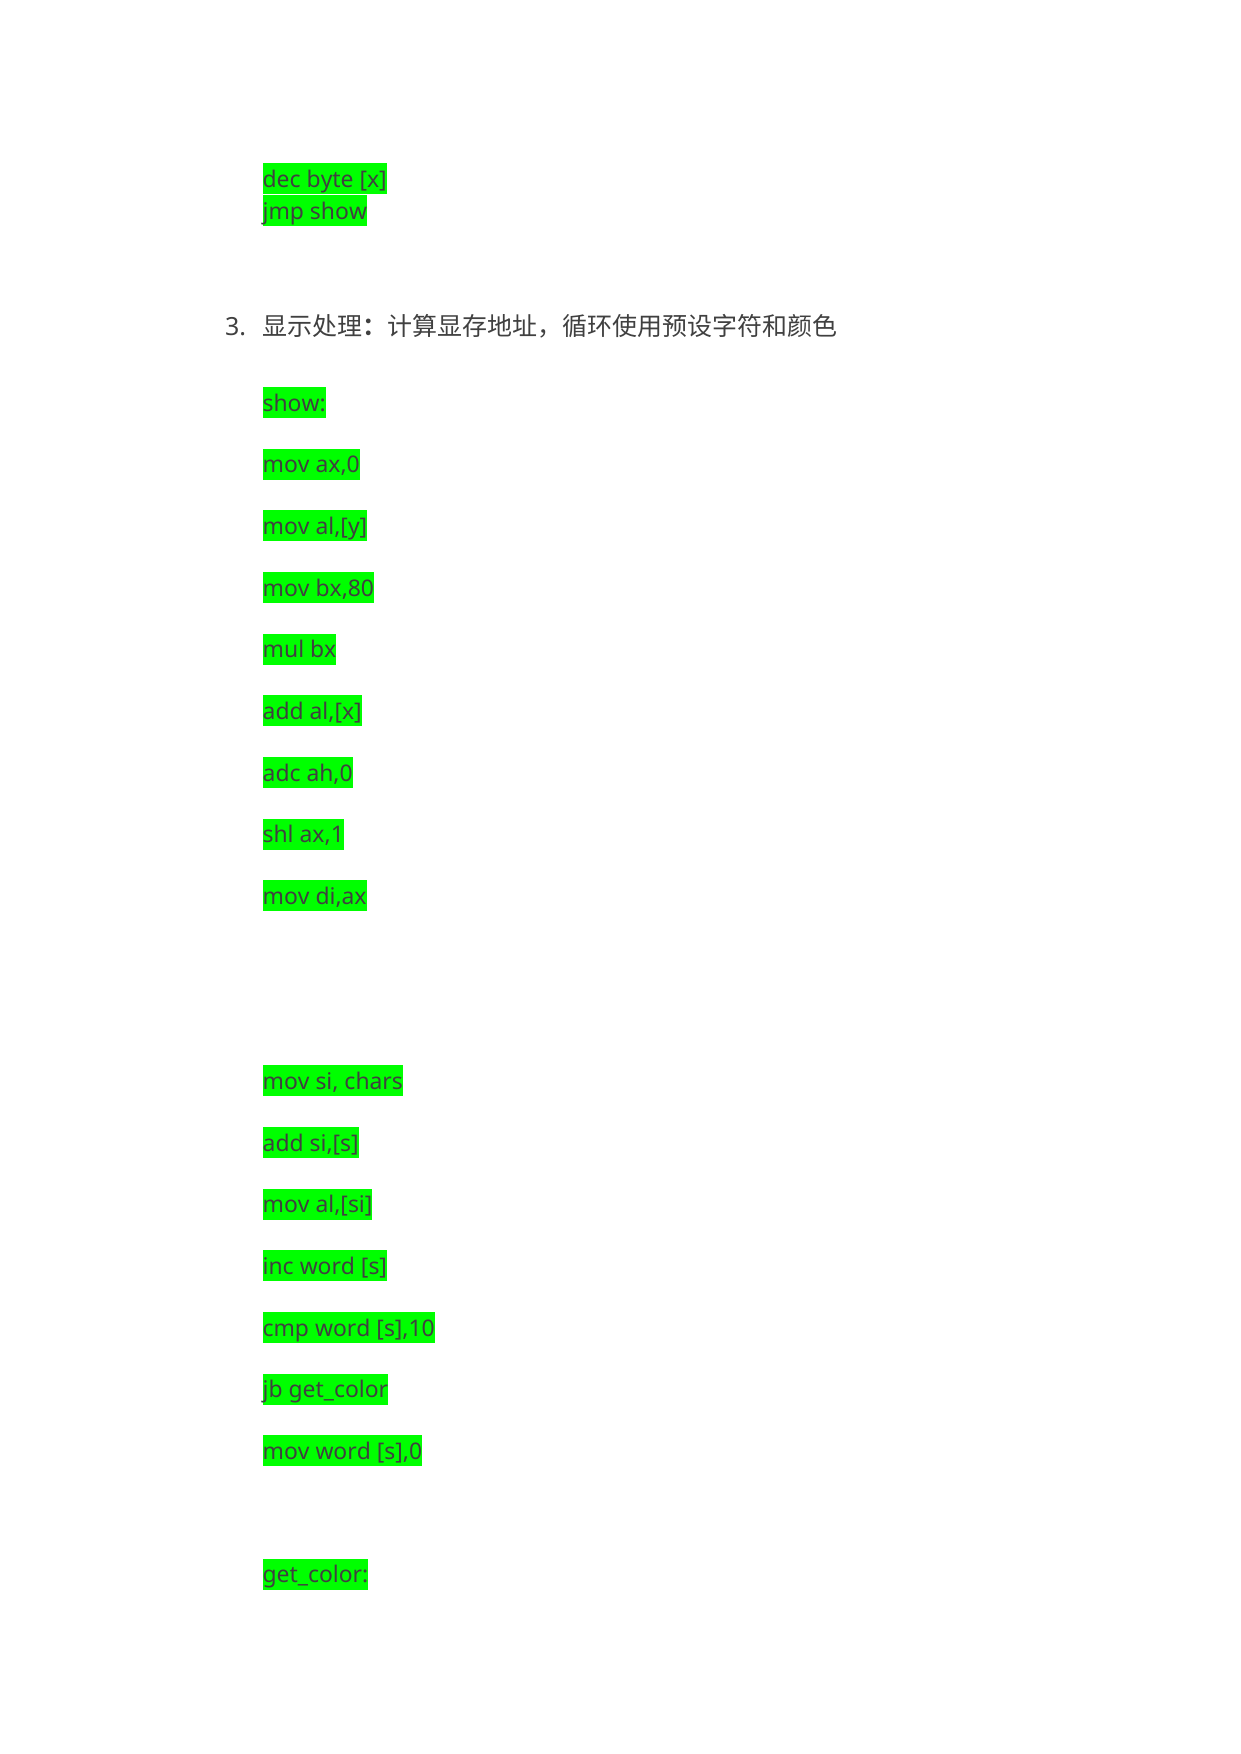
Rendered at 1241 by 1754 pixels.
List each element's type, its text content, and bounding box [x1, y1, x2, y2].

text shl ax,1 [262, 818, 1053, 850]
text mov word [s],0 [262, 1434, 1053, 1467]
list 显示处理：计算显存地址，循环使用预设字符和颜色 [225, 292, 1053, 357]
text mov al,[y] [262, 509, 1053, 542]
text mul bx [262, 633, 1053, 665]
text mov bx,80 [262, 571, 1053, 604]
text add si,[s] [262, 1126, 1053, 1159]
text mov si, chars [262, 1064, 1053, 1097]
text get_color: [262, 1558, 1053, 1590]
text inc word [s] [262, 1249, 1053, 1282]
text dec byte [x] [262, 162, 1053, 194]
text show: [262, 386, 1053, 419]
text mov di,ax [262, 879, 1053, 912]
text jmp show [262, 194, 1053, 227]
text adc ah,0 [262, 756, 1053, 789]
text mov al,[si] [262, 1188, 1053, 1220]
text add al,[x] [262, 694, 1053, 727]
text cmp word [s],10 [262, 1311, 1053, 1344]
text jb get_color [262, 1373, 1053, 1405]
text mov ax,0 [262, 448, 1053, 480]
